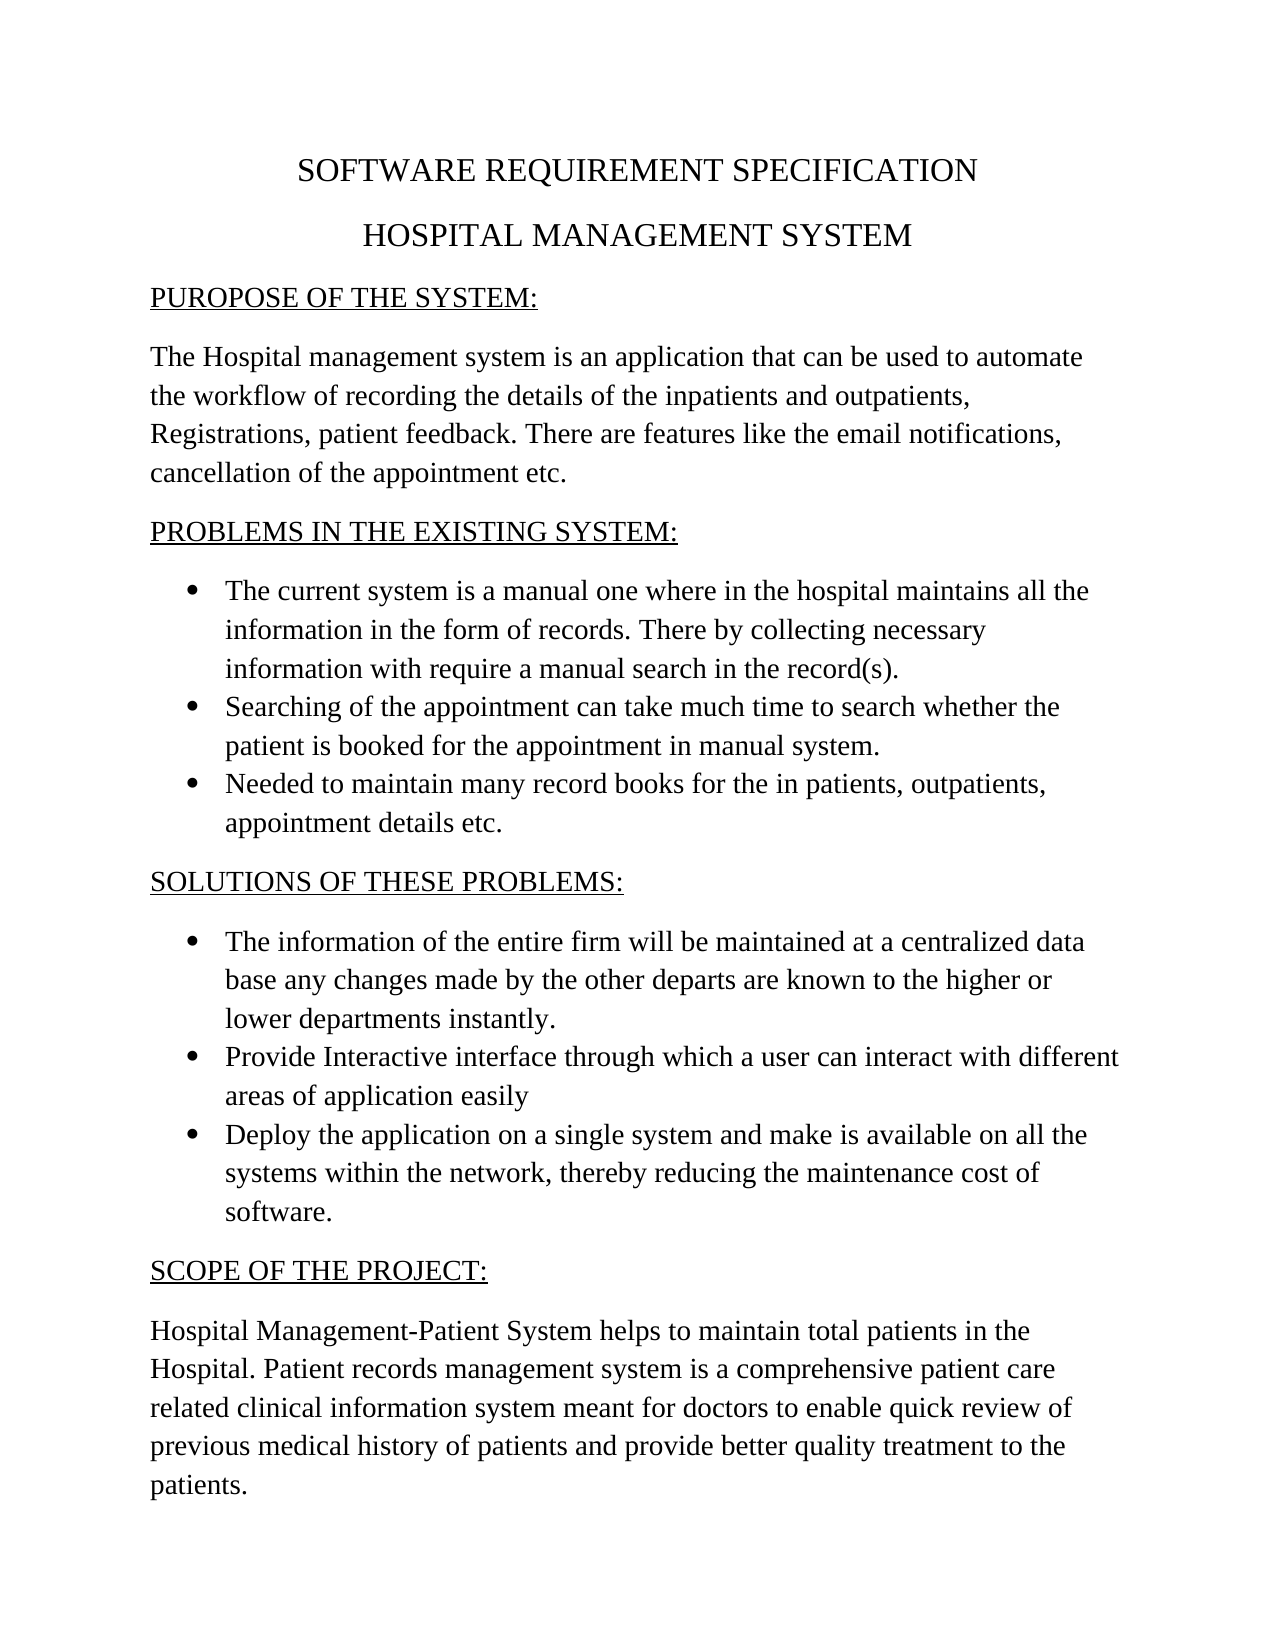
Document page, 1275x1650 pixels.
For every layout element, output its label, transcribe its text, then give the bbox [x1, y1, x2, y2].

list Searching of the appointment can take much time to search whether the patient is booked for the appointment in manual system. [187, 689, 1125, 761]
text The Hospital management system is an application that can be used to automate the workflow of recording the details of the inpatients and outpatients, Registrations, patient feedback. There are features like the email notifications, cancellation of the appointment etc. [150, 339, 1125, 488]
text PUROPOSE OF THE SYSTEM: [150, 280, 1125, 313]
list The current system is a manual one where in the hospital maintains all the information in the form of records. There by collecting necessary information with require a manual search in the record(s). [187, 573, 1125, 684]
text Hospital Management-Patient System helps to maintain total patients in the Hospital. Patient records management system is a comprehensive patient care related clinical information system meant for doctors to enable quick review of previous medical history of patients and provide better quality treatment to the patients. [150, 1313, 1125, 1500]
text SCOPE OF THE PROJECT: [150, 1253, 1125, 1287]
text HOSPITAL MANAGEMENT SYSTEM [150, 215, 1125, 253]
list Deploy the application on a single system and make is available on all the systems within the network, thereby reducing the maintenance cost of software. [187, 1117, 1125, 1227]
list Needed to maintain many record books for the in patients, outpatients, appointment details etc. [187, 766, 1125, 839]
list The information of the entire firm will be maintained at a centralized data base any changes made by the other departs are known to the higher or lower departments instantly. [187, 924, 1125, 1034]
text SOLUTIONS OF THESE PROBLEMS: [150, 864, 1125, 898]
text PROBLEMS IN THE EXISTING SYSTEM: [150, 514, 1125, 548]
list Provide Interactive interface through which a user can interact with different areas of application easily [187, 1039, 1125, 1112]
text SOFTWARE REQUIREMENT SPECIFICATION [150, 150, 1125, 188]
